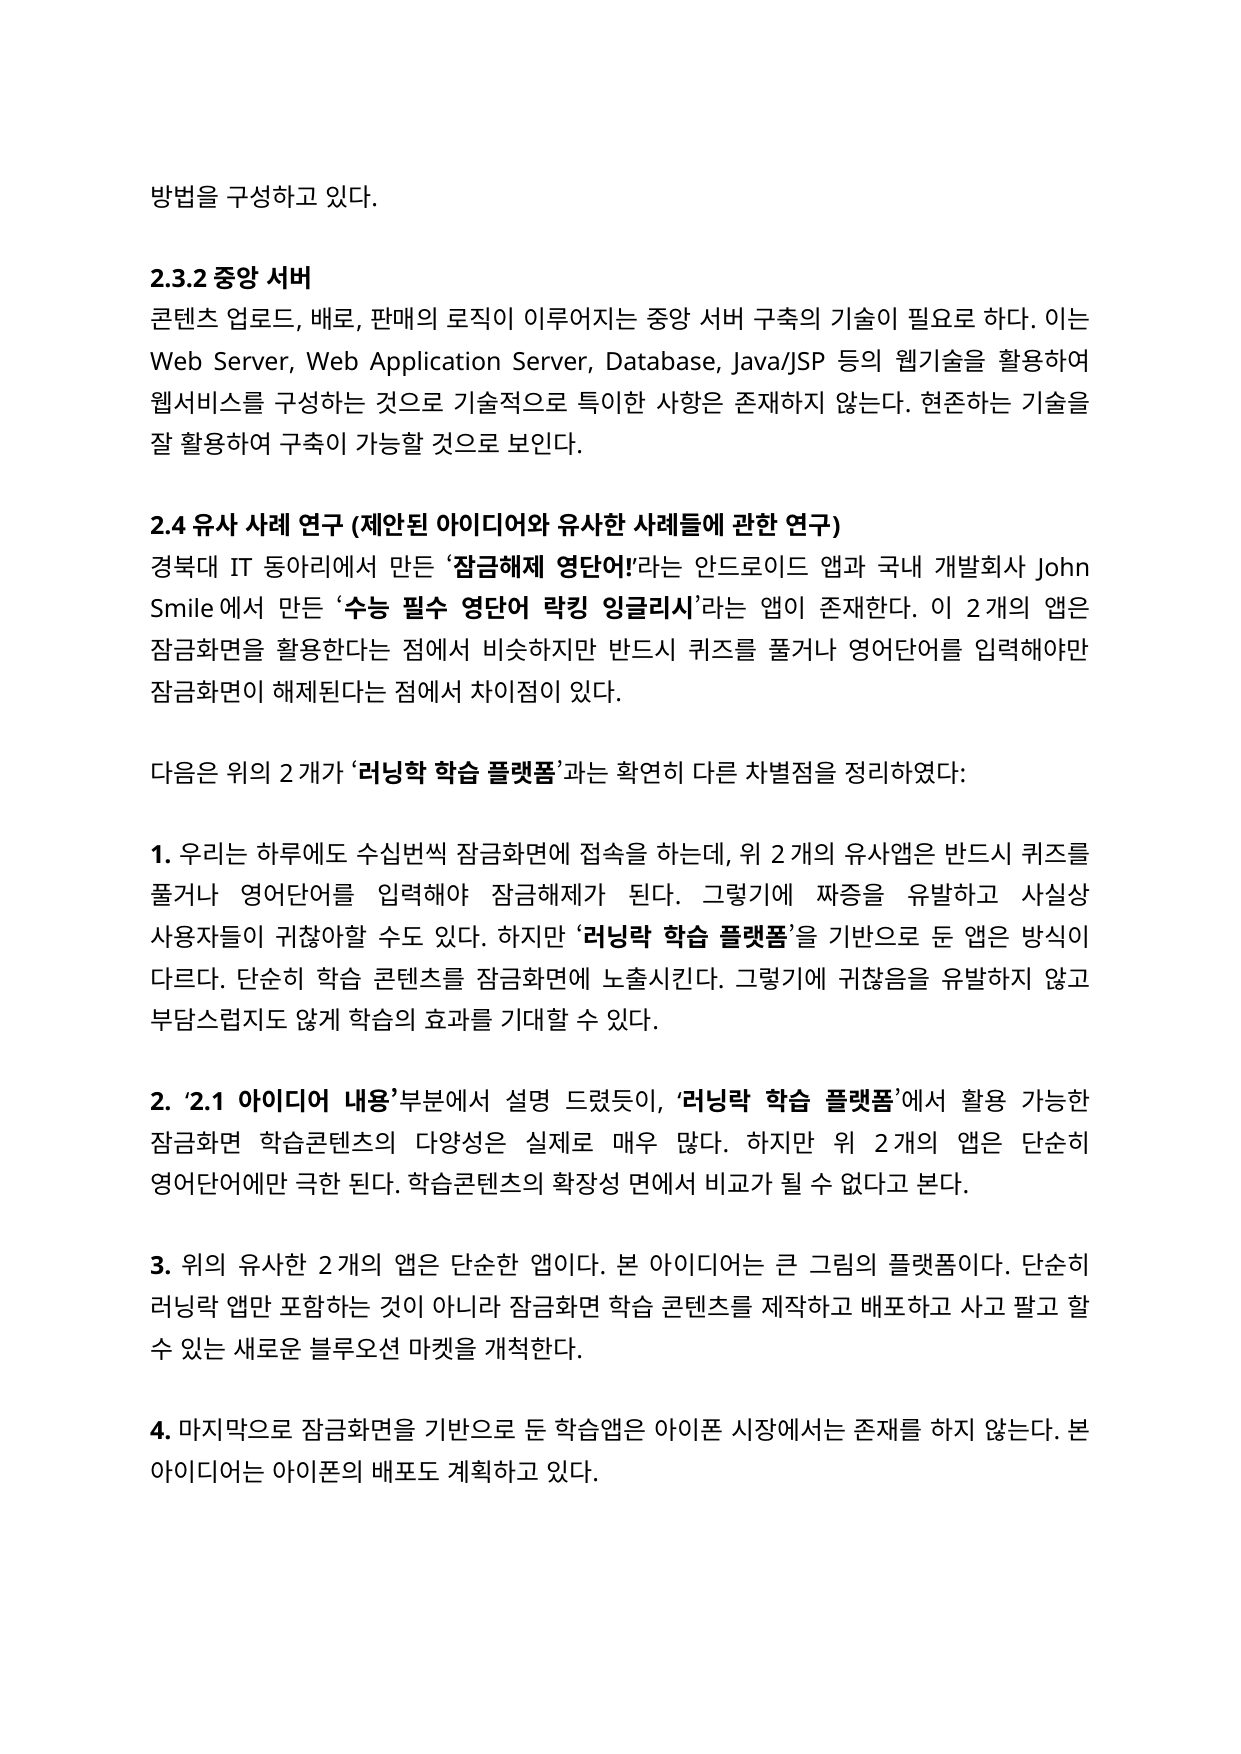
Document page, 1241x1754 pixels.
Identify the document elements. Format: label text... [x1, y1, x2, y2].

text 1. 우리는 하루에도 수십번씩 잠금화면에 접속을 하는데, 위 2개의 유사앱은 반드시 퀴즈를 풀거나 영어단어를 입력해야 잠금해제가 된다. 그렇기에 짜증을 유발하고 사실상 사용자들이 귀찮아할 수도 있다. 하지만 ‘러닝락 학습 플랫폼’을 기반으로 둔 앱은 방식이 다르다. 단순히 학습 콘텐츠를 잠금화면에 노출시킨다. 그렇기에 귀찮음을 유발하지 않고 부담스럽지도 않게 학습의 효과를 기대할 수 있다. 2. ‘2.1 아이디어 내용’부분에서 설명 드렸듯이, ‘러닝락 학습 플랫폼’에서 활용 가능한 잠금화면 학습콘텐츠의 다양성은 실제로 매우 많다. 하지만 위 2개의 앱은 단순히 영어단어에만 극한 된다. 학습콘텐츠의 확장성 면에서 비교가 될 수 없다고 본다. 3. 위의 유사한 2개의 앱은 단순한 앱이다. 본 아이디어는 큰 그림의 플랫폼이다. 단순히 러닝락 앱만 포함하는 것이 아니라 잠금화면 학습 콘텐츠를 제작하고 배포하고 사고 팔고 할 수 있는 새로운 블루오션 마켓을 개척한다. [150, 795, 1090, 1365]
text 다음은 위의 2개가 ‘러닝학 학습 플랫폼’과는 확연히 다른 차별점을 정리하였다: [150, 753, 1090, 789]
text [150, 177, 1090, 542]
text 4. 마지막으로 잠금화면을 기반으로 둔 학습앱은 아이폰 시장에서는 존재를 하지 않는다. 본 아이디어는 아이폰의 배포도 계획하고 있다. [150, 1371, 1090, 1521]
text 경북대 IT 동아리에서 만든 ‘잠금해제 영단어!’라는 안드로이드 앱과 국내 개발회사 John Smile에서 만든 ‘수능 필수 영단어 락킹 잉글리시’라는 앱이 존재한다. 이 2개의 앱은 잠금화면을 활용한다는 점에서 비슷하지만 반드시 퀴즈를 풀거나 영어단어를 입력해야만 잠금화면이 해제된다는 점에서 차이점이 있다. [150, 547, 1090, 708]
